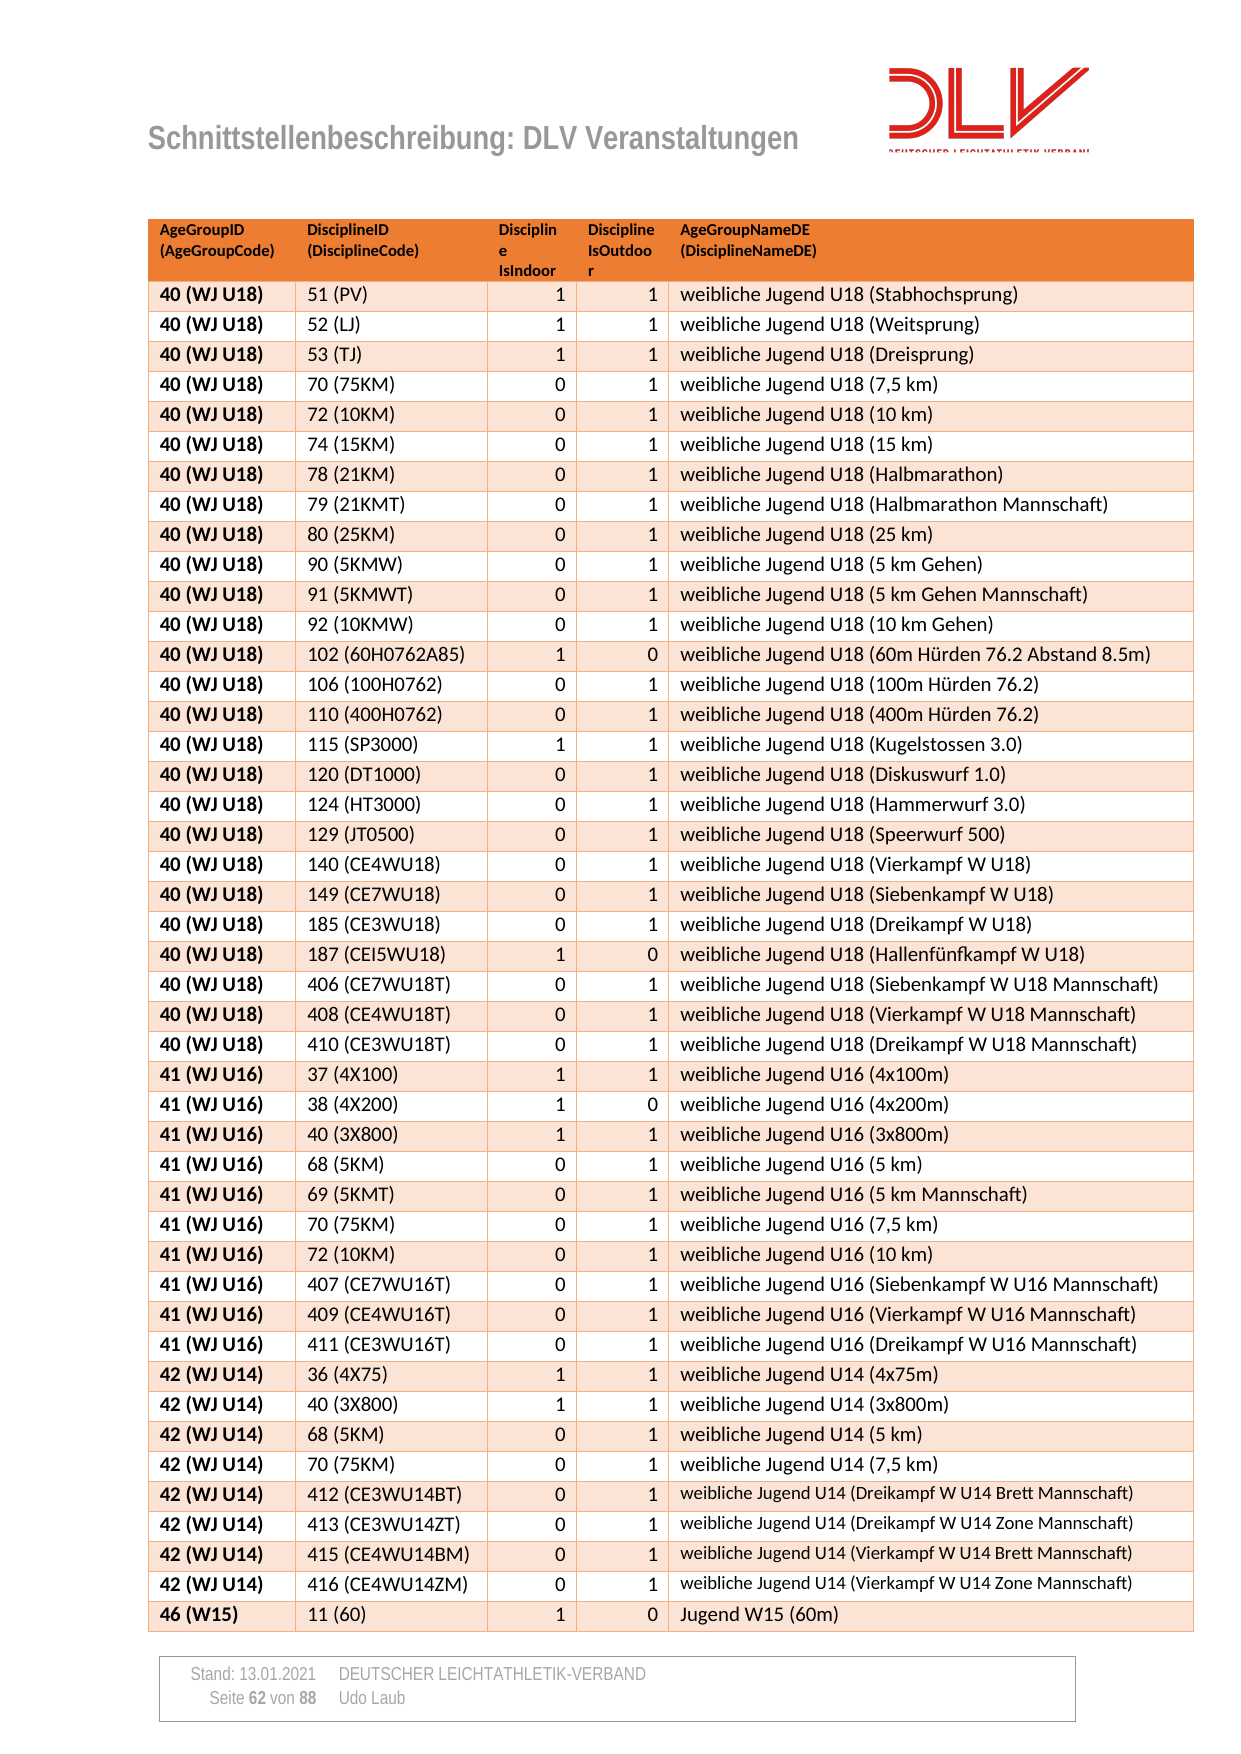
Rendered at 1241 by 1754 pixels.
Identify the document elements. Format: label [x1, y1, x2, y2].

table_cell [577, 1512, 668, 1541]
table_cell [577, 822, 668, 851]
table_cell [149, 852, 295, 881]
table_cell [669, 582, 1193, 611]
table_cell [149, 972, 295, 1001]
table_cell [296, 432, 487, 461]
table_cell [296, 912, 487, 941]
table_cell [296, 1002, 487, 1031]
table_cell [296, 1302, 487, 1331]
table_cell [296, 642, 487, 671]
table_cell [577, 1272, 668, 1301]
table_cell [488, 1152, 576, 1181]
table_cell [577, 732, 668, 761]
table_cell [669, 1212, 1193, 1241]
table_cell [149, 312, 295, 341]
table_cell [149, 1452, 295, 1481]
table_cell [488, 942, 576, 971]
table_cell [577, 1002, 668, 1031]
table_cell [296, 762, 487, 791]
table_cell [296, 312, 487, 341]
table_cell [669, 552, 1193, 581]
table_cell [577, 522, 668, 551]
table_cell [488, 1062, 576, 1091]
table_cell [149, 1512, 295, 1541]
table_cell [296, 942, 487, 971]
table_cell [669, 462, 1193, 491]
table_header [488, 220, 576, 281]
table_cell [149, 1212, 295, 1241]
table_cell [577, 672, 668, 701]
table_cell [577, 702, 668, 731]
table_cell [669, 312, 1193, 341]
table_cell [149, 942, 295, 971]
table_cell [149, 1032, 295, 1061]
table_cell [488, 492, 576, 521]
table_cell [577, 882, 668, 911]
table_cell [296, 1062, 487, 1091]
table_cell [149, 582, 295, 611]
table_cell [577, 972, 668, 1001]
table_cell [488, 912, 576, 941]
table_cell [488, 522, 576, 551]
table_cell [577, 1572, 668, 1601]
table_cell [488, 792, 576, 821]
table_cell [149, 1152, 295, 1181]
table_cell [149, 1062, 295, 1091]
picture [888, 67, 1089, 152]
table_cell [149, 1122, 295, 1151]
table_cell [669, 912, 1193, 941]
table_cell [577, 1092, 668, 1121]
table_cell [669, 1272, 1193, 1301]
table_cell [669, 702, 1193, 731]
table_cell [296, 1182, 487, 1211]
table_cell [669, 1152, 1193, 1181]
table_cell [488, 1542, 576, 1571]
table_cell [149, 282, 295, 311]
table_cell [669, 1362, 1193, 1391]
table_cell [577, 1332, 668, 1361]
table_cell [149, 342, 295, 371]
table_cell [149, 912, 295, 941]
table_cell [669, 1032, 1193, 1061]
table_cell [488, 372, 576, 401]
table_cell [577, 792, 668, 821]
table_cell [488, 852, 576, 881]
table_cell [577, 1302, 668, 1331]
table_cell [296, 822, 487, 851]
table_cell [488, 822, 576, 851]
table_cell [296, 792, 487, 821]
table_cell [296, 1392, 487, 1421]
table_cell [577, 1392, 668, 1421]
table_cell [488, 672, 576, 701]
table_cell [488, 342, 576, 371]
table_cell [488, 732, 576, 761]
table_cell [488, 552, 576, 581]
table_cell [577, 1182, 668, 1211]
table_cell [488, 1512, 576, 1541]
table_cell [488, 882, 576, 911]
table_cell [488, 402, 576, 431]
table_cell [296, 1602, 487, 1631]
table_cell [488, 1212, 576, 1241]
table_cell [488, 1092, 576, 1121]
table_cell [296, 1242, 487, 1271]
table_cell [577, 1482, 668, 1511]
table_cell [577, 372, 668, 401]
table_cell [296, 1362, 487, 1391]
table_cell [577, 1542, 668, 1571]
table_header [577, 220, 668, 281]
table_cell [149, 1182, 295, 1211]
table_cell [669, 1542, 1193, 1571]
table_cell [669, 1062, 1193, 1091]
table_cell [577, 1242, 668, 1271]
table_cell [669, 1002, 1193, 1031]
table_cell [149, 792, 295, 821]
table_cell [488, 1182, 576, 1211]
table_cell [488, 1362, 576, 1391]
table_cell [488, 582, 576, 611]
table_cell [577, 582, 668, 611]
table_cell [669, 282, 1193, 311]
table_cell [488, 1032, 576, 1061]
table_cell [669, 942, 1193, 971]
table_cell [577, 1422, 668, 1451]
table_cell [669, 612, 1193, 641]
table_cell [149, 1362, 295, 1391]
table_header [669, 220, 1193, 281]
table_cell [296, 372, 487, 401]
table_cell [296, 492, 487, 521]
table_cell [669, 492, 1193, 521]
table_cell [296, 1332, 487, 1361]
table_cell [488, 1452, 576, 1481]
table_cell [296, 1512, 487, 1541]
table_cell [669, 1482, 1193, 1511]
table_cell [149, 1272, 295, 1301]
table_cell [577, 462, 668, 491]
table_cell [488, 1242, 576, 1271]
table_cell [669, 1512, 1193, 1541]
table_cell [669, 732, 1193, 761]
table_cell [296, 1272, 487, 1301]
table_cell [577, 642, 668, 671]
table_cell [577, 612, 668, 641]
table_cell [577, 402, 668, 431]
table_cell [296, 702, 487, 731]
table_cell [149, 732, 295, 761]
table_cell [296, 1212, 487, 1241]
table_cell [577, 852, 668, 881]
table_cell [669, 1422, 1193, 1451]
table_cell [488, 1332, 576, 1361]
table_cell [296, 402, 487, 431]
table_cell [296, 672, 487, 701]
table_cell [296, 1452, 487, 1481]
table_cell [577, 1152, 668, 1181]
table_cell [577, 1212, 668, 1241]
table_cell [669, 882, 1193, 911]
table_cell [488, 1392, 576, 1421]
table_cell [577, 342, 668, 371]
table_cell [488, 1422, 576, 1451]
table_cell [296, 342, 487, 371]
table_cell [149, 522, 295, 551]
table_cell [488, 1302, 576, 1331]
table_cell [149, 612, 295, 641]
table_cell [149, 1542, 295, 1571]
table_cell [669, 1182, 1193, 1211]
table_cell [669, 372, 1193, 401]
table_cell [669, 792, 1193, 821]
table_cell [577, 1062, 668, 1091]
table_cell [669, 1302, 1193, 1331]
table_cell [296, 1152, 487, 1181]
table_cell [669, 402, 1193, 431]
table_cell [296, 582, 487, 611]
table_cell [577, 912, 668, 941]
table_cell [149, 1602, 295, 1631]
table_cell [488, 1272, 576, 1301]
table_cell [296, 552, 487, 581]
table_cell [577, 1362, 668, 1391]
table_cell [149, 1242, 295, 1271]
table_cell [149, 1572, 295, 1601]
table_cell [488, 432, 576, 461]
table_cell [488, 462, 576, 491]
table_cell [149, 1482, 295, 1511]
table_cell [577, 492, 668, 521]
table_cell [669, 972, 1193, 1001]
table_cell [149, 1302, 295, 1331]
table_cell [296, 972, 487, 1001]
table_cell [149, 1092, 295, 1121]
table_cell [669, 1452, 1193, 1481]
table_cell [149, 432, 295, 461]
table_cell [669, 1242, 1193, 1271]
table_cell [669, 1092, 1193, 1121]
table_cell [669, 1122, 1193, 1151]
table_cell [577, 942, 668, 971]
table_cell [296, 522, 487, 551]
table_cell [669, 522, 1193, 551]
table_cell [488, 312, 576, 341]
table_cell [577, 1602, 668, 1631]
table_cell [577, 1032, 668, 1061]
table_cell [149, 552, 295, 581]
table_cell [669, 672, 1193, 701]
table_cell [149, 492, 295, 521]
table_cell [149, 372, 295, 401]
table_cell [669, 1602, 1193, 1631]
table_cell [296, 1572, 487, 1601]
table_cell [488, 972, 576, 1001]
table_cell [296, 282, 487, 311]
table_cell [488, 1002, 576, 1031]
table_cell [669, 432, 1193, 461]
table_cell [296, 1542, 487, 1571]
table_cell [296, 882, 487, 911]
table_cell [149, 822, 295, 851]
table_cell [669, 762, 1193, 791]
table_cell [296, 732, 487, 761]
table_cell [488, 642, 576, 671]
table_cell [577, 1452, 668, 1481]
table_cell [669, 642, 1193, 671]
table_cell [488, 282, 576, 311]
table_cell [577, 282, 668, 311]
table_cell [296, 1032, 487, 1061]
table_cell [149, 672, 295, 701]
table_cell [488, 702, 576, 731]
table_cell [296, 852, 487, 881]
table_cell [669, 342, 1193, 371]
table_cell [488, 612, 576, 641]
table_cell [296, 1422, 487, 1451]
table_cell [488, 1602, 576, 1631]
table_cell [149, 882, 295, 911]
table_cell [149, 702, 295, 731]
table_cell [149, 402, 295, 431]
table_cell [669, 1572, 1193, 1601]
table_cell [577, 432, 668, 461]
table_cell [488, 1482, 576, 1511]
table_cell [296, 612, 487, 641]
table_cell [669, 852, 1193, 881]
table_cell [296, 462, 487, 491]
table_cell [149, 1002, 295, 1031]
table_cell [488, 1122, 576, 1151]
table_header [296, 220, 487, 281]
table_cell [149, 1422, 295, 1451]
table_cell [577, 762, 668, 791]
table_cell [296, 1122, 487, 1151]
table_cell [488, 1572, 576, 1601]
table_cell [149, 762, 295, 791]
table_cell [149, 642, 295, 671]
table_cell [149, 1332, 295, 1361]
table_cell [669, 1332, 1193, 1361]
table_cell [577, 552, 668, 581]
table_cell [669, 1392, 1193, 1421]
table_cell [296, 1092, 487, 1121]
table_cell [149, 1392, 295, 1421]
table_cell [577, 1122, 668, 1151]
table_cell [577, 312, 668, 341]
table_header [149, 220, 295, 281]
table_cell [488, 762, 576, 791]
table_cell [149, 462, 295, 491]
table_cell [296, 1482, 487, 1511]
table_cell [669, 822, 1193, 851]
